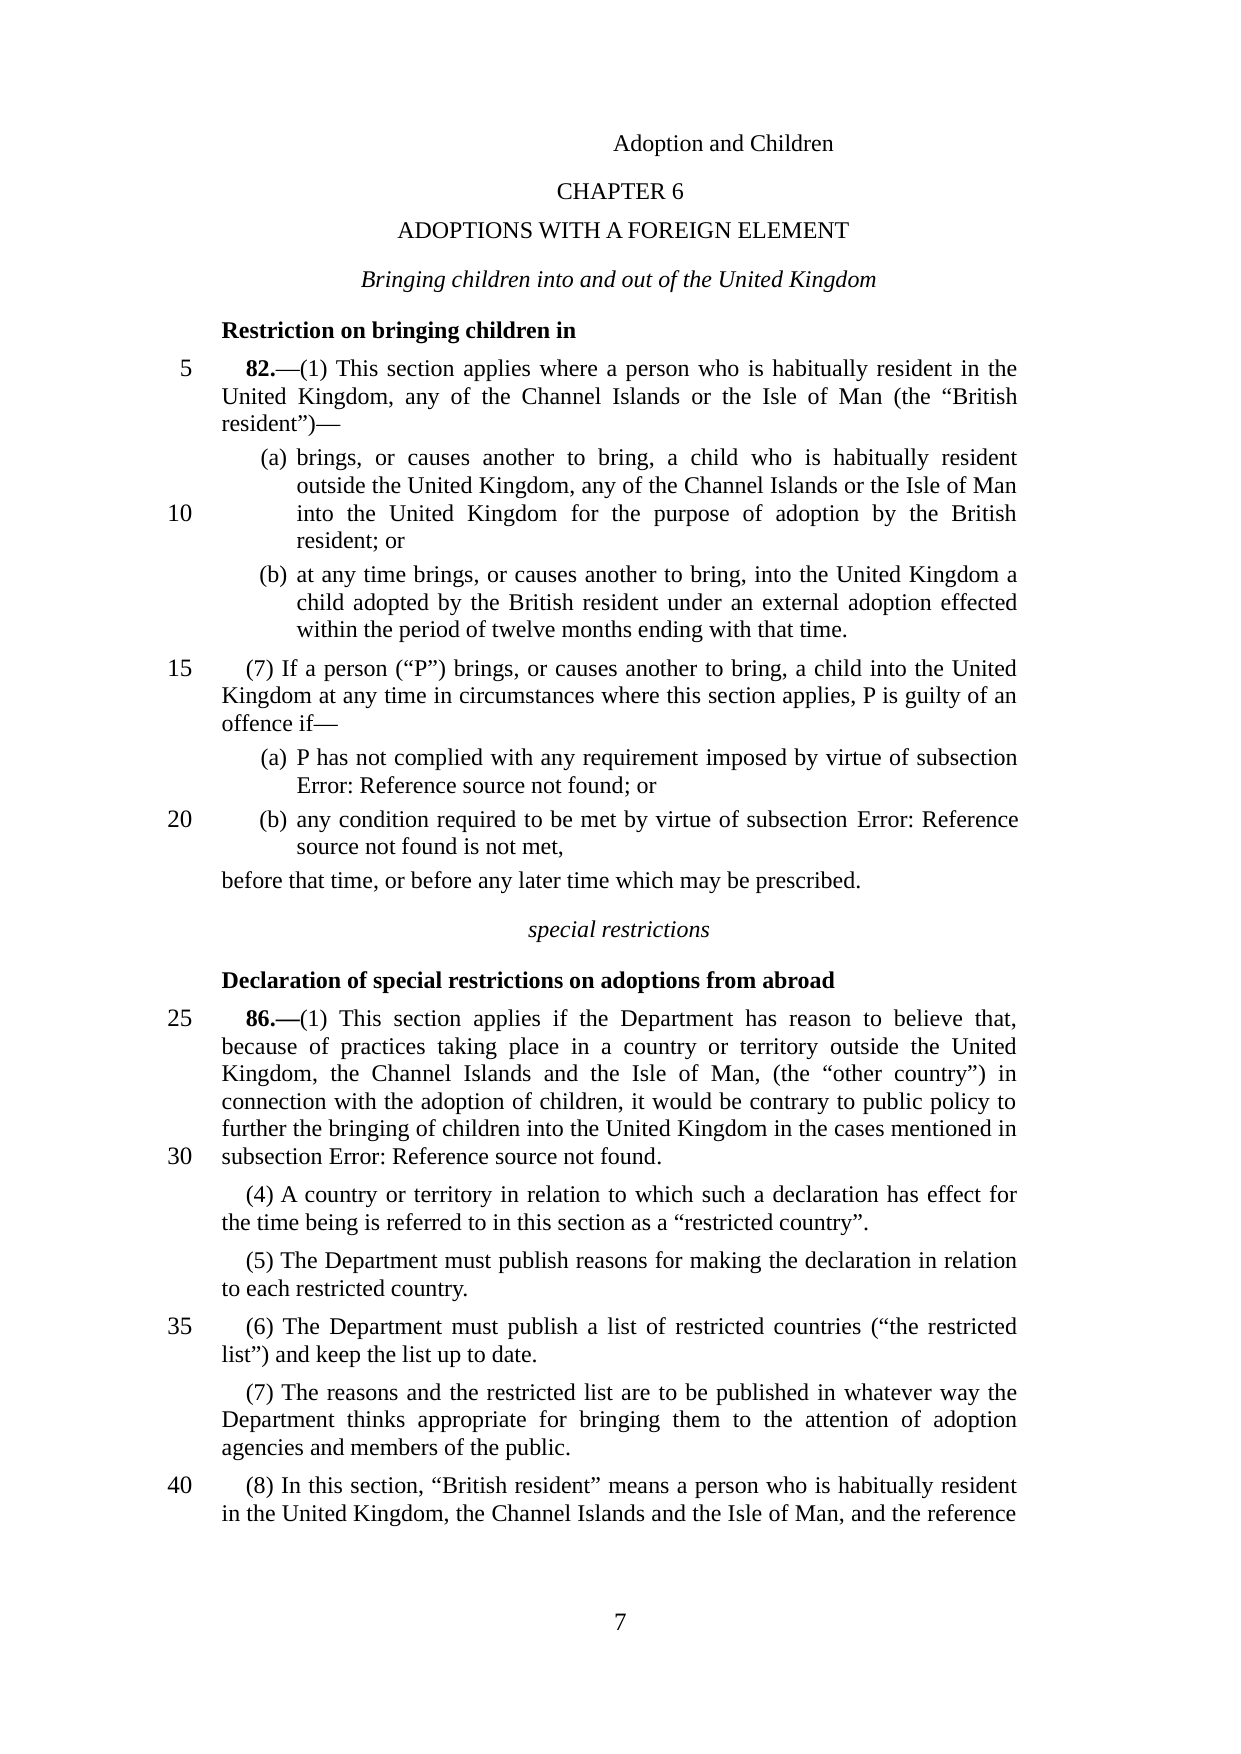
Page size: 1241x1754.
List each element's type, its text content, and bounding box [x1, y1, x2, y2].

subtitle special restrictions [221, 914, 1019, 942]
text (4) A country or territory in relation to which such a declaration has effect for the time being is referred to in this section as a “restricted country”. [221, 1180, 1019, 1236]
text (7) The reasons and the restricted list are to be published in whatever way the Department thinks appropriate for bringing them to the attention of adoption agencies and members of the public. [221, 1378, 1019, 1461]
title Restriction on bringing children in [221, 316, 1019, 343]
text CHAPTER 6 [221, 177, 1019, 205]
subtitle Bringing children into and out of the United Kingdom [221, 265, 1019, 292]
text (b) at any time brings, or causes another to bring, into the United Kingdom a child adopted by the British resident under an external adoption effected within the period of twelve months ending with that time. [221, 560, 1019, 643]
title Adoptions with a foreign element [227, 216, 1019, 244]
text (6) The Department must publish a list of restricted countries (“the restricted list”) and keep the list up to date. [221, 1312, 1019, 1367]
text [221, 1471, 1019, 1526]
text (7) If a person (“P”) brings, or causes another to bring, a child into the United Kingdom at any time in circumstances where this section applies, P is guilty of an offence if⁠— [221, 654, 1019, 737]
title Declaration of special restrictions on adoptions from abroad [221, 966, 1019, 993]
text 82.—(1) This section applies where a person who is habitually resident in the United Kingdom, any of the Channel Islands or the Isle of Man (the “British resident”)⁠— [221, 354, 1019, 437]
text before that time, or before any later time which may be prescribed. [221, 866, 1019, 894]
text (a) brings, or causes another to bring, a child who is habitually resident outside the United Kingdom, any of the Channel Islands or the Isle of Man into the United Kingdom for the purpose of adoption by the British resident; or [221, 443, 1019, 554]
text (5) The Department must publish reasons for making the declaration in relation to each restricted country. [221, 1246, 1019, 1301]
